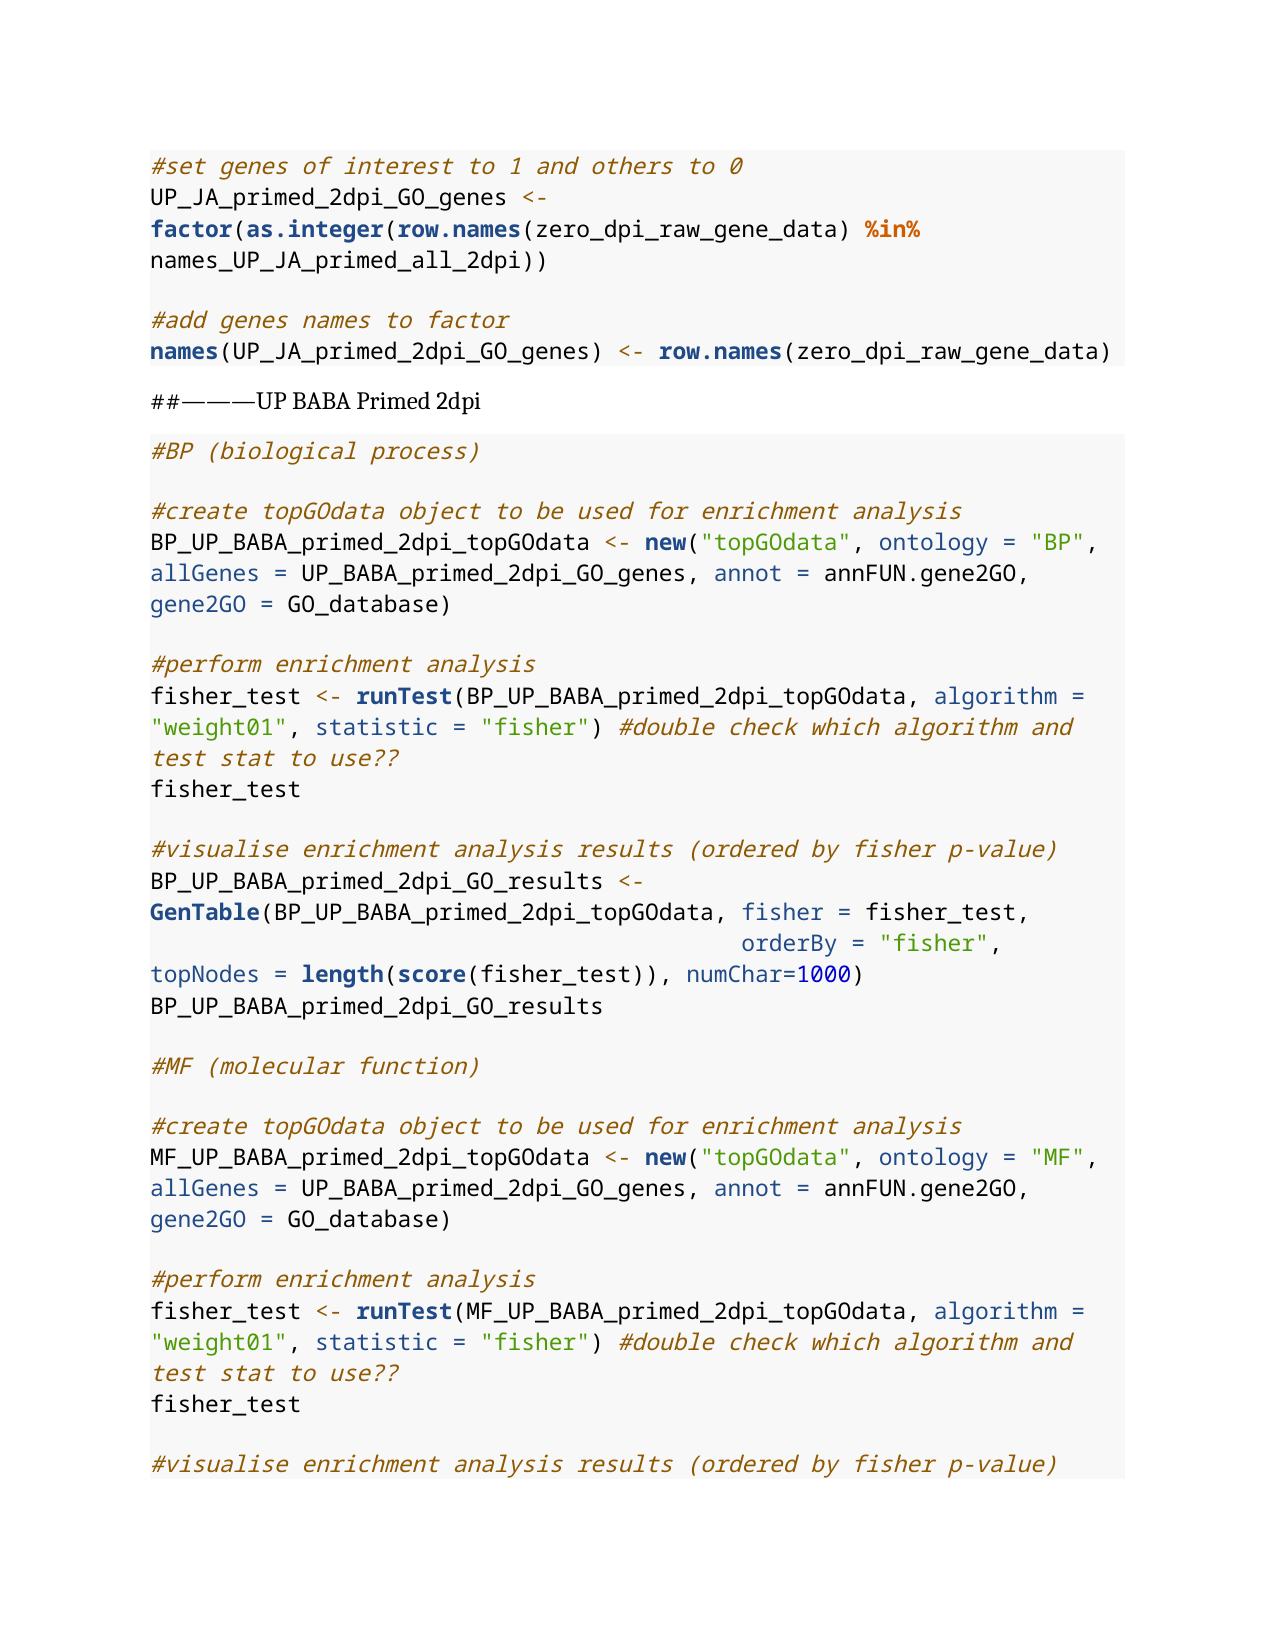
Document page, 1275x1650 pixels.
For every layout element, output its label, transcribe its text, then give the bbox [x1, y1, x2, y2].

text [150, 434, 1125, 1479]
text ##———UP BABA Primed 2dpi [150, 387, 1125, 416]
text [150, 150, 1125, 366]
